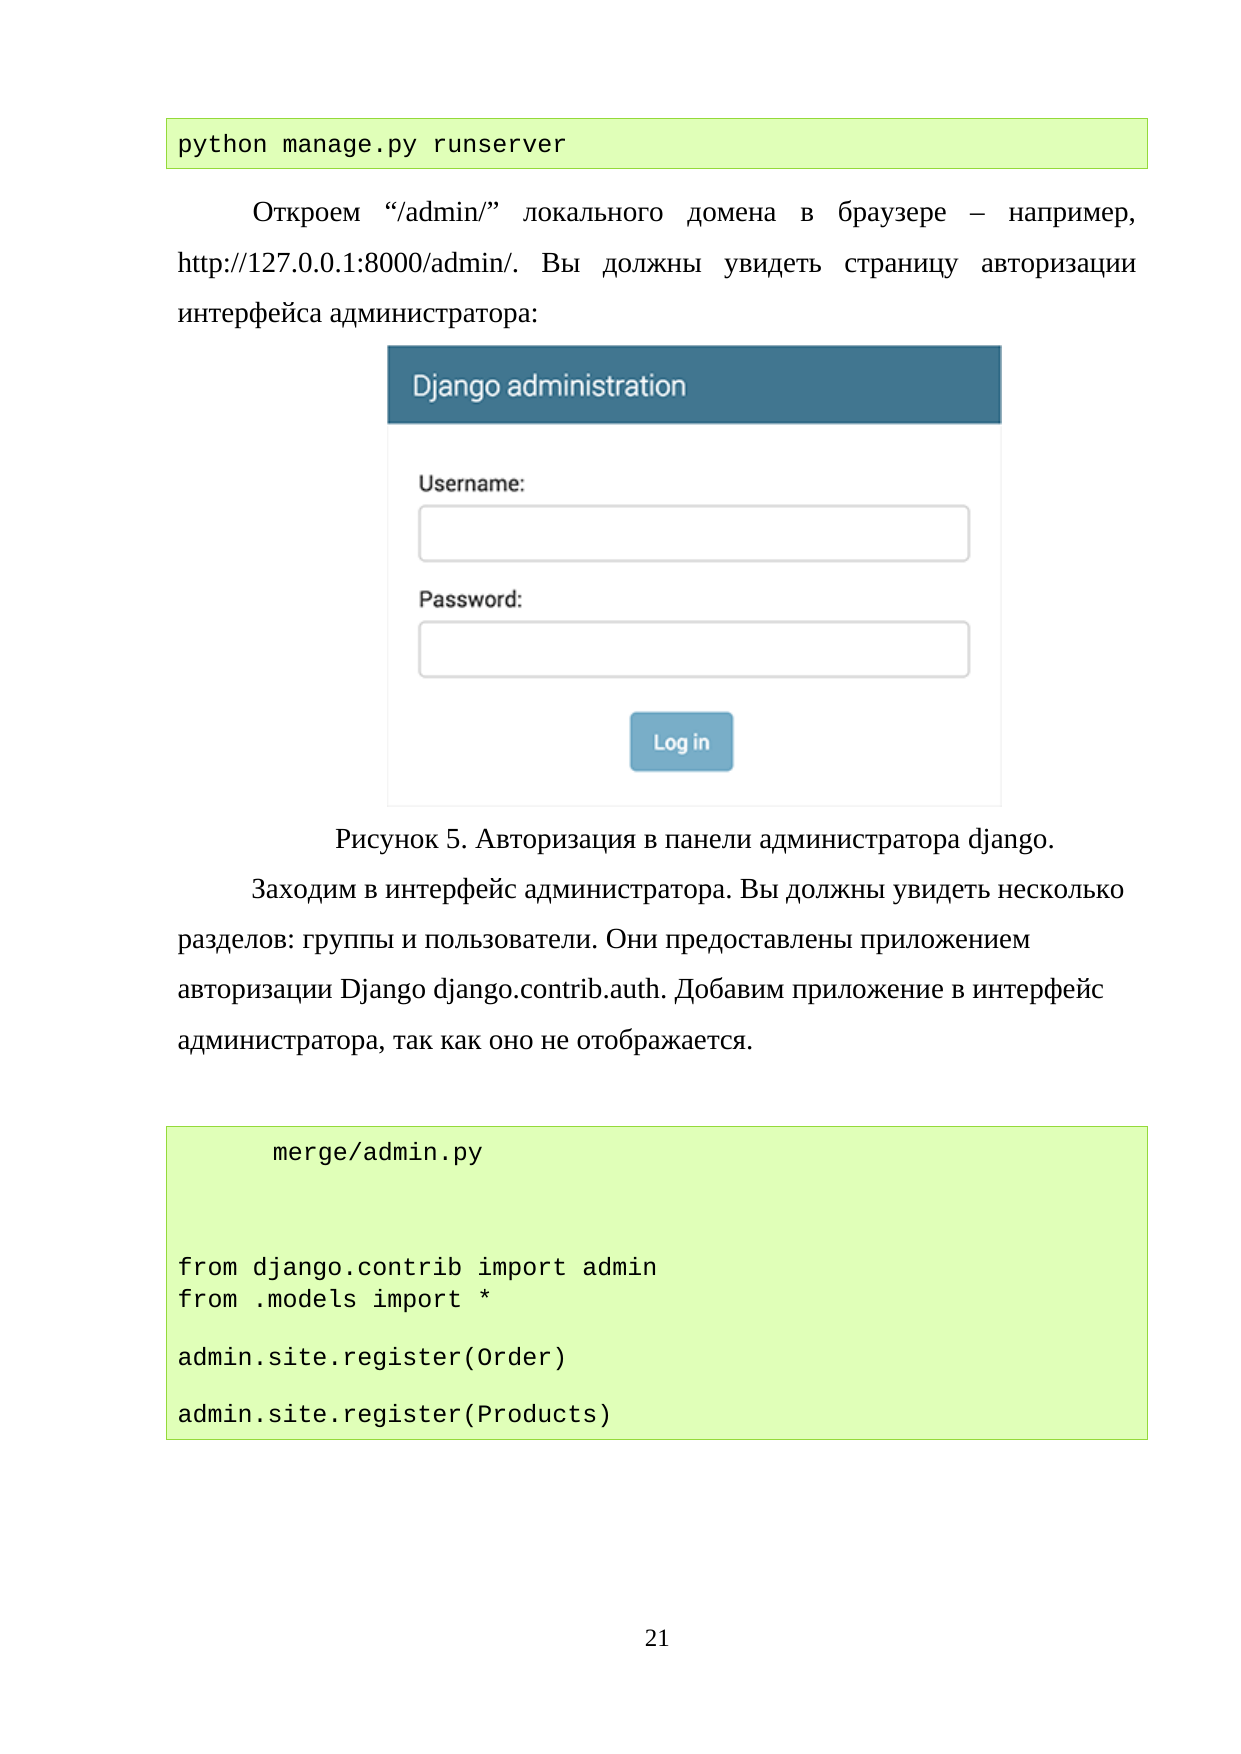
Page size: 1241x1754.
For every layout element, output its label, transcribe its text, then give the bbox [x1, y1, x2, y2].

text admin.site.register(Products) [167, 1388, 1147, 1439]
text python manage.py runserver [167, 119, 1147, 168]
list Рисунок 5. Авторизация в панели администратора django. [177, 821, 1137, 854]
text from django.contrib import admin from .models import * [167, 1241, 1147, 1315]
text merge/admin.py [167, 1127, 1147, 1168]
text admin.site.register(Order) [167, 1331, 1147, 1373]
picture [387, 345, 1002, 807]
list Откроем “/admin/” локального домена в браузере – например, http://127.0.0.1:8000/admin/. Вы должны увидеть страницу авторизации интерфейса администратора: [177, 194, 1137, 328]
text Заходим в интерфейс администратора. Вы должны увидеть несколько разделов: группы и пользователи. Они предоставлены приложением авторизации Django django.contrib.auth. Добавим приложение в интерфейс администратора, так как оно не отображается. [177, 871, 1137, 1056]
